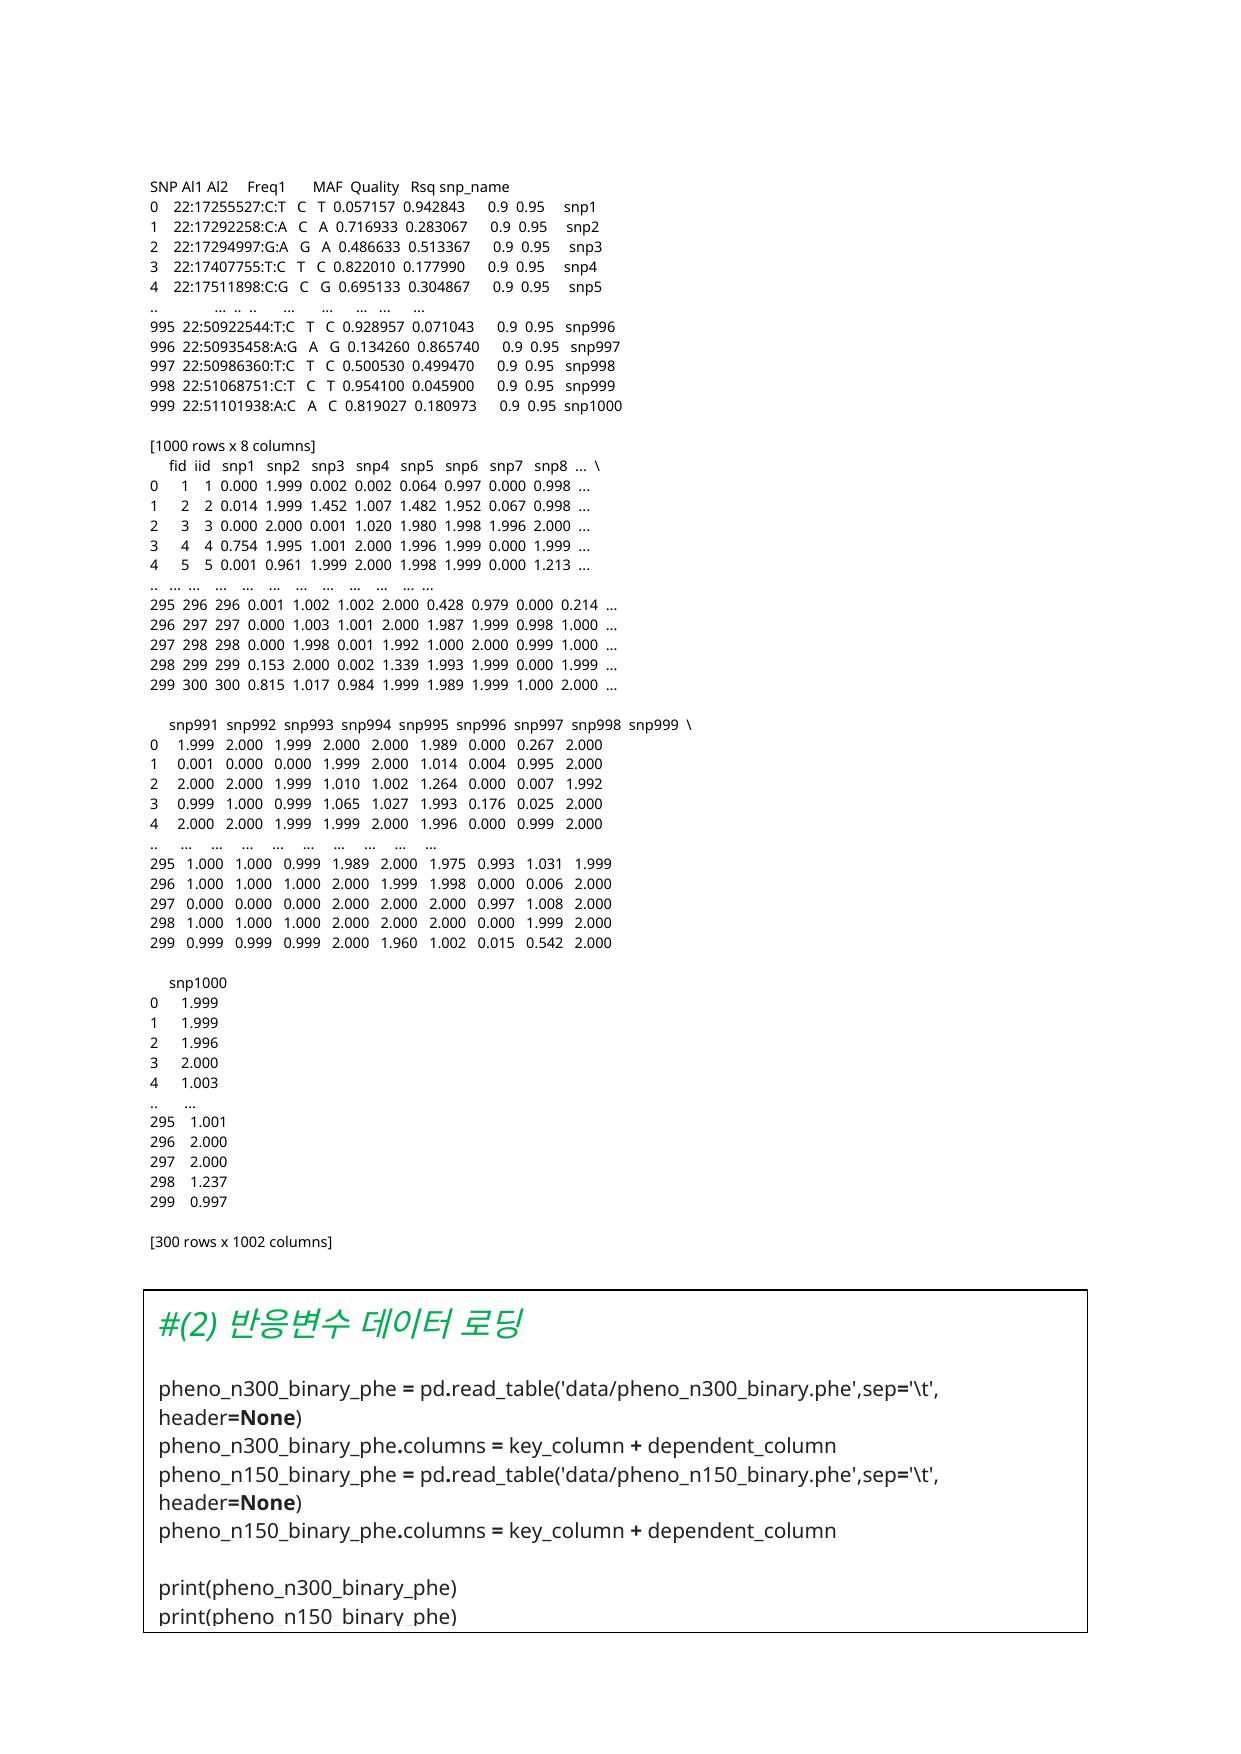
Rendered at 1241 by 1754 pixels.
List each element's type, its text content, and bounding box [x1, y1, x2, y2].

text .. ... ... ... ... ... ... ... ... ... [150, 834, 1090, 854]
text 4 22:17511898:C:G C G 0.695133 0.304867 0.9 0.95 snp5 [150, 277, 1090, 297]
text 2 22:17294997:G:A G A 0.486633 0.513367 0.9 0.95 snp3 [150, 237, 1090, 257]
text .. ... .. .. ... ... ... ... ... [150, 297, 1090, 316]
text 297 2.000 [150, 1152, 1090, 1172]
text 298 299 299 0.153 2.000 0.002 1.339 1.993 1.999 0.000 1.999 ... [150, 655, 1090, 674]
text [300 rows x 1002 columns] [150, 1232, 1090, 1252]
text snp991 snp992 snp993 snp994 snp995 snp996 snp997 snp998 snp999 \ [150, 714, 1090, 734]
text 1 22:17292258:C:A C A 0.716933 0.283067 0.9 0.95 snp2 [150, 217, 1090, 237]
text 295 1.001 [150, 1112, 1090, 1132]
text 997 22:50986360:T:C T C 0.500530 0.499470 0.9 0.95 snp998 [150, 356, 1090, 376]
text [1000 rows x 8 columns] [150, 436, 1090, 456]
text 995 22:50922544:T:C T C 0.928957 0.071043 0.9 0.95 snp996 [150, 316, 1090, 336]
text 1 0.001 0.000 0.000 1.999 2.000 1.014 0.004 0.995 2.000 [150, 754, 1090, 774]
text 998 22:51068751:C:T C T 0.954100 0.045900 0.9 0.95 snp999 [150, 376, 1090, 396]
text 296 297 297 0.000 1.003 1.001 2.000 1.987 1.999 0.998 1.000 ... [150, 615, 1090, 635]
text 4 2.000 2.000 1.999 1.999 2.000 1.996 0.000 0.999 2.000 [150, 814, 1090, 834]
text 1 2 2 0.014 1.999 1.452 1.007 1.482 1.952 0.067 0.998 ... [150, 496, 1090, 515]
text 296 1.000 1.000 1.000 2.000 1.999 1.998 0.000 0.006 2.000 [150, 873, 1090, 893]
text 298 1.000 1.000 1.000 2.000 2.000 2.000 0.000 1.999 2.000 [150, 913, 1090, 933]
text snp1000 [150, 973, 1090, 993]
text .. ... ... ... ... ... ... ... ... ... ... ... [150, 575, 1090, 595]
text 295 1.000 1.000 0.999 1.989 2.000 1.975 0.993 1.031 1.999 [150, 854, 1090, 873]
text 2 2.000 2.000 1.999 1.010 1.002 1.264 0.000 0.007 1.992 [150, 774, 1090, 794]
text fid iid snp1 snp2 snp3 snp4 snp5 snp6 snp7 snp8 ... \ [150, 456, 1090, 476]
text 297 298 298 0.000 1.998 0.001 1.992 1.000 2.000 0.999 1.000 ... [150, 635, 1090, 655]
text 0 1 1 0.000 1.999 0.002 0.002 0.064 0.997 0.000 0.998 ... [150, 476, 1090, 496]
text 0 1.999 [150, 993, 1090, 1013]
text 2 1.996 [150, 1033, 1090, 1053]
text SNP Al1 Al2 Freq1 MAF Quality Rsq snp_name [150, 177, 1090, 197]
text 299 0.999 0.999 0.999 2.000 1.960 1.002 0.015 0.542 2.000 [150, 933, 1090, 953]
text 298 1.237 [150, 1172, 1090, 1192]
text 0 22:17255527:C:T C T 0.057157 0.942843 0.9 0.95 snp1 [150, 197, 1090, 217]
text 4 1.003 [150, 1072, 1090, 1092]
text 0 1.999 2.000 1.999 2.000 2.000 1.989 0.000 0.267 2.000 [150, 734, 1090, 754]
text 3 2.000 [150, 1053, 1090, 1072]
text 299 0.997 [150, 1192, 1090, 1212]
text 4 5 5 0.001 0.961 1.999 2.000 1.998 1.999 0.000 1.213 ... [150, 555, 1090, 575]
text 2 3 3 0.000 2.000 0.001 1.020 1.980 1.998 1.996 2.000 ... [150, 515, 1090, 535]
text 297 0.000 0.000 0.000 2.000 2.000 2.000 0.997 1.008 2.000 [150, 893, 1090, 913]
text 999 22:51101938:A:C A C 0.819027 0.180973 0.9 0.95 snp1000 [150, 396, 1090, 416]
text 299 300 300 0.815 1.017 0.984 1.999 1.989 1.999 1.000 2.000 ... [150, 674, 1090, 694]
text 3 0.999 1.000 0.999 1.065 1.027 1.993 0.176 0.025 2.000 [150, 794, 1090, 814]
text 3 22:17407755:T:C T C 0.822010 0.177990 0.9 0.95 snp4 [150, 257, 1090, 277]
text 996 22:50935458:A:G A G 0.134260 0.865740 0.9 0.95 snp997 [150, 336, 1090, 356]
text 295 296 296 0.001 1.002 1.002 2.000 0.428 0.979 0.000 0.214 ... [150, 595, 1090, 615]
text .. ... [150, 1092, 1090, 1112]
text 296 2.000 [150, 1132, 1090, 1152]
text 3 4 4 0.754 1.995 1.001 2.000 1.996 1.999 0.000 1.999 ... [150, 535, 1090, 555]
text 1 1.999 [150, 1013, 1090, 1033]
